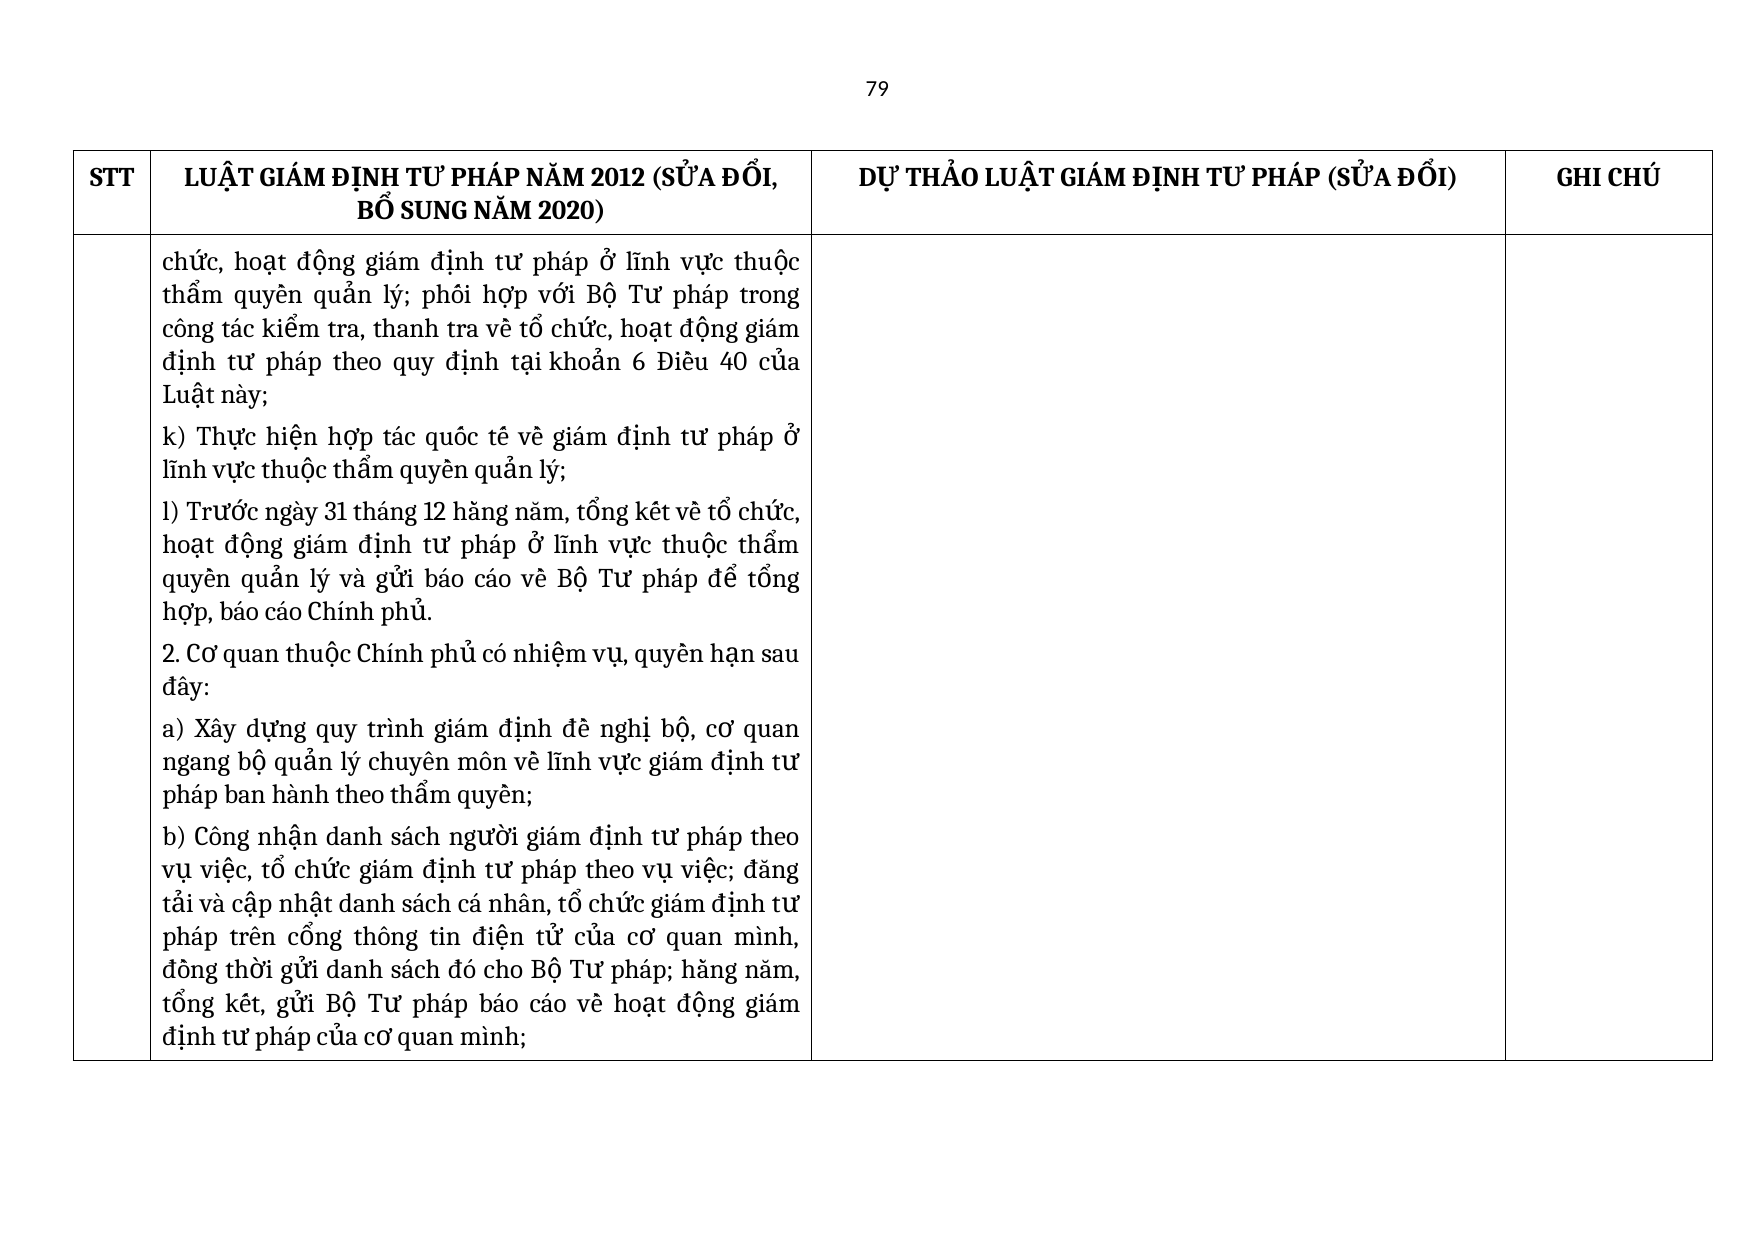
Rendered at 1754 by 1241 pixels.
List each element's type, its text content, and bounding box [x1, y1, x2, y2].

table_cell [74, 235, 150, 1060]
table_header DỰ THẢO LUẬT GIÁM ĐỊNH TƯ PHÁP (SỬA ĐỔI) [812, 151, 1505, 234]
table_header GHI CHÚ [1506, 151, 1712, 234]
table_header LUẬT GIÁM ĐỊNH TƯ PHÁP NĂM 2012 (SỬA ĐỔI, BỔ SUNG NĂM 2020) [151, 151, 811, 234]
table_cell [812, 235, 1505, 1060]
table_cell [1506, 235, 1712, 1060]
table_header STT [74, 151, 150, 234]
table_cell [151, 235, 811, 1060]
